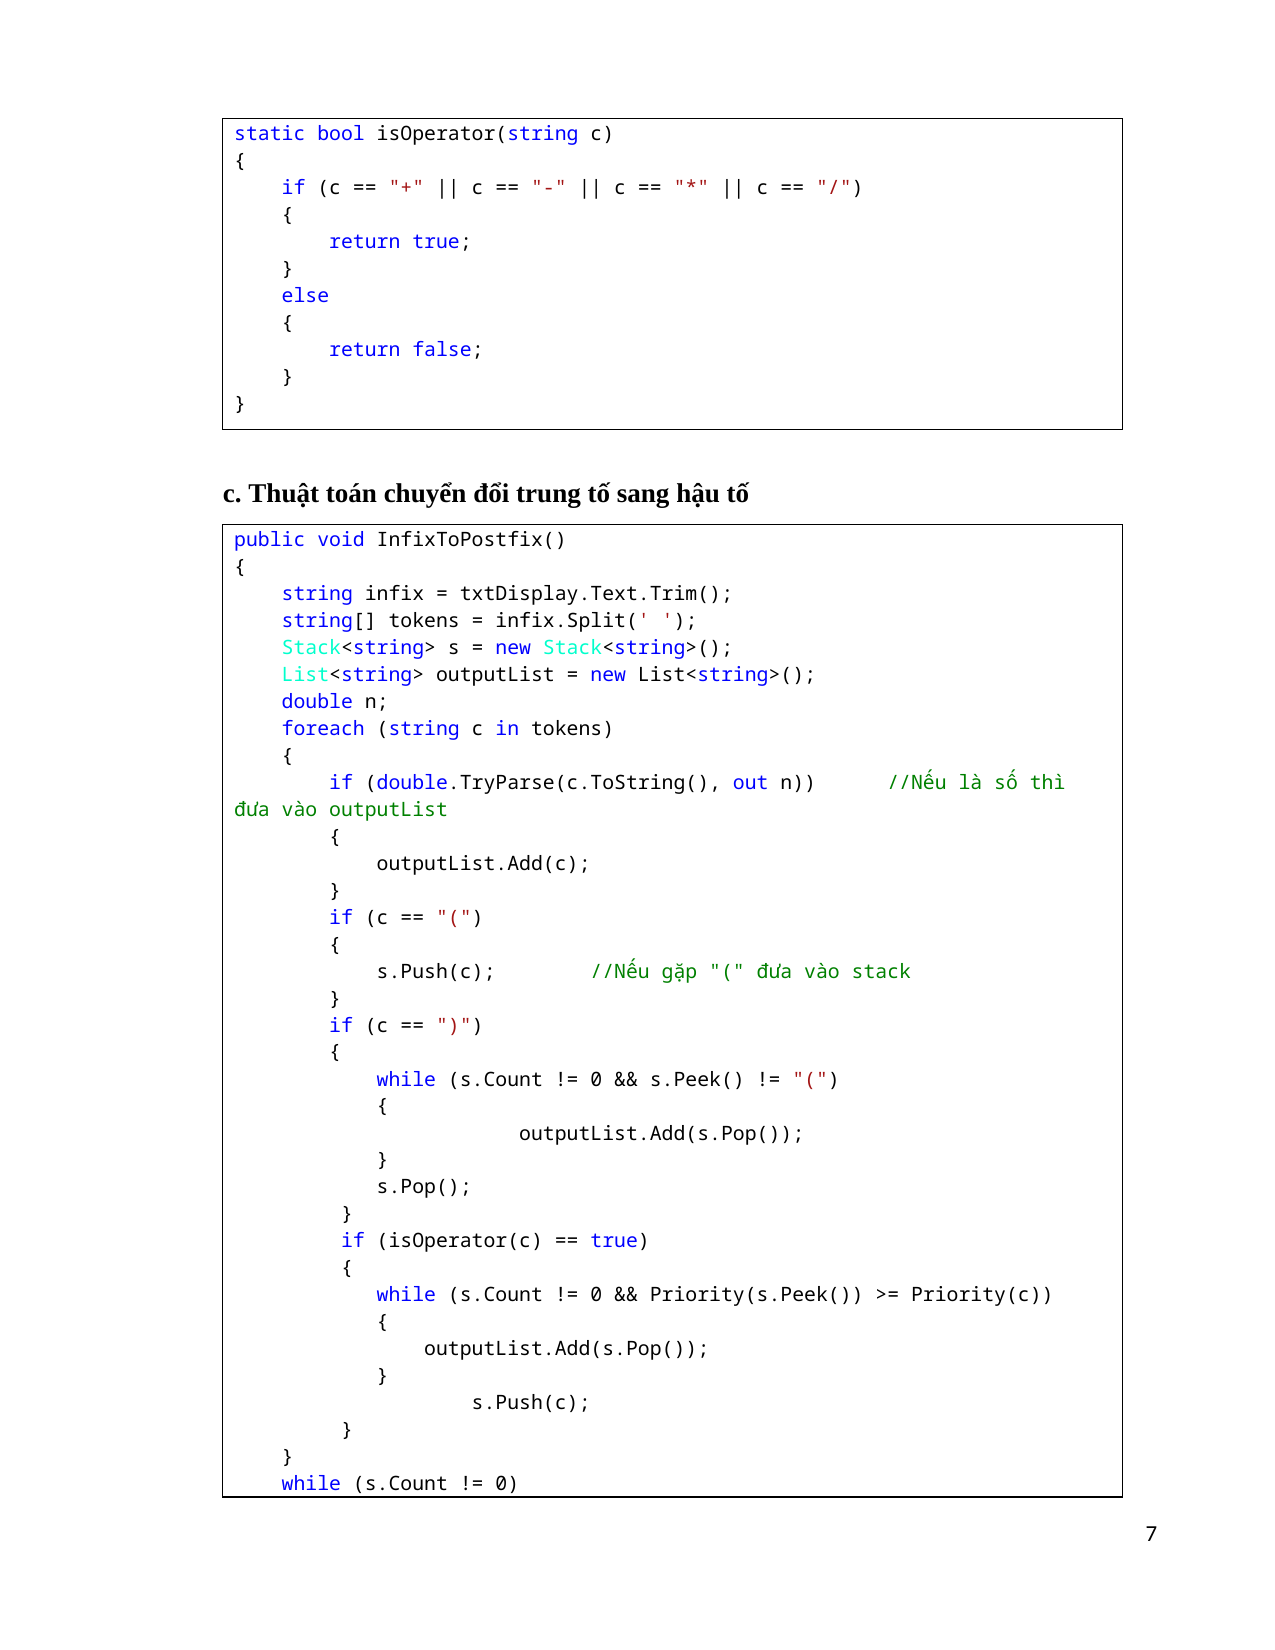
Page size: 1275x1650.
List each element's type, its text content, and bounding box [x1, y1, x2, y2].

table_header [223, 525, 1122, 1496]
table_header static bool isOperator(string c) { if (c == "+" || c == "-" || c == "*" || c == "/") { return true; } else { return false; } } [223, 119, 1122, 429]
subtitle c. Thuật toán chuyển đổi trung tố sang hậu tố [148, 477, 1157, 508]
